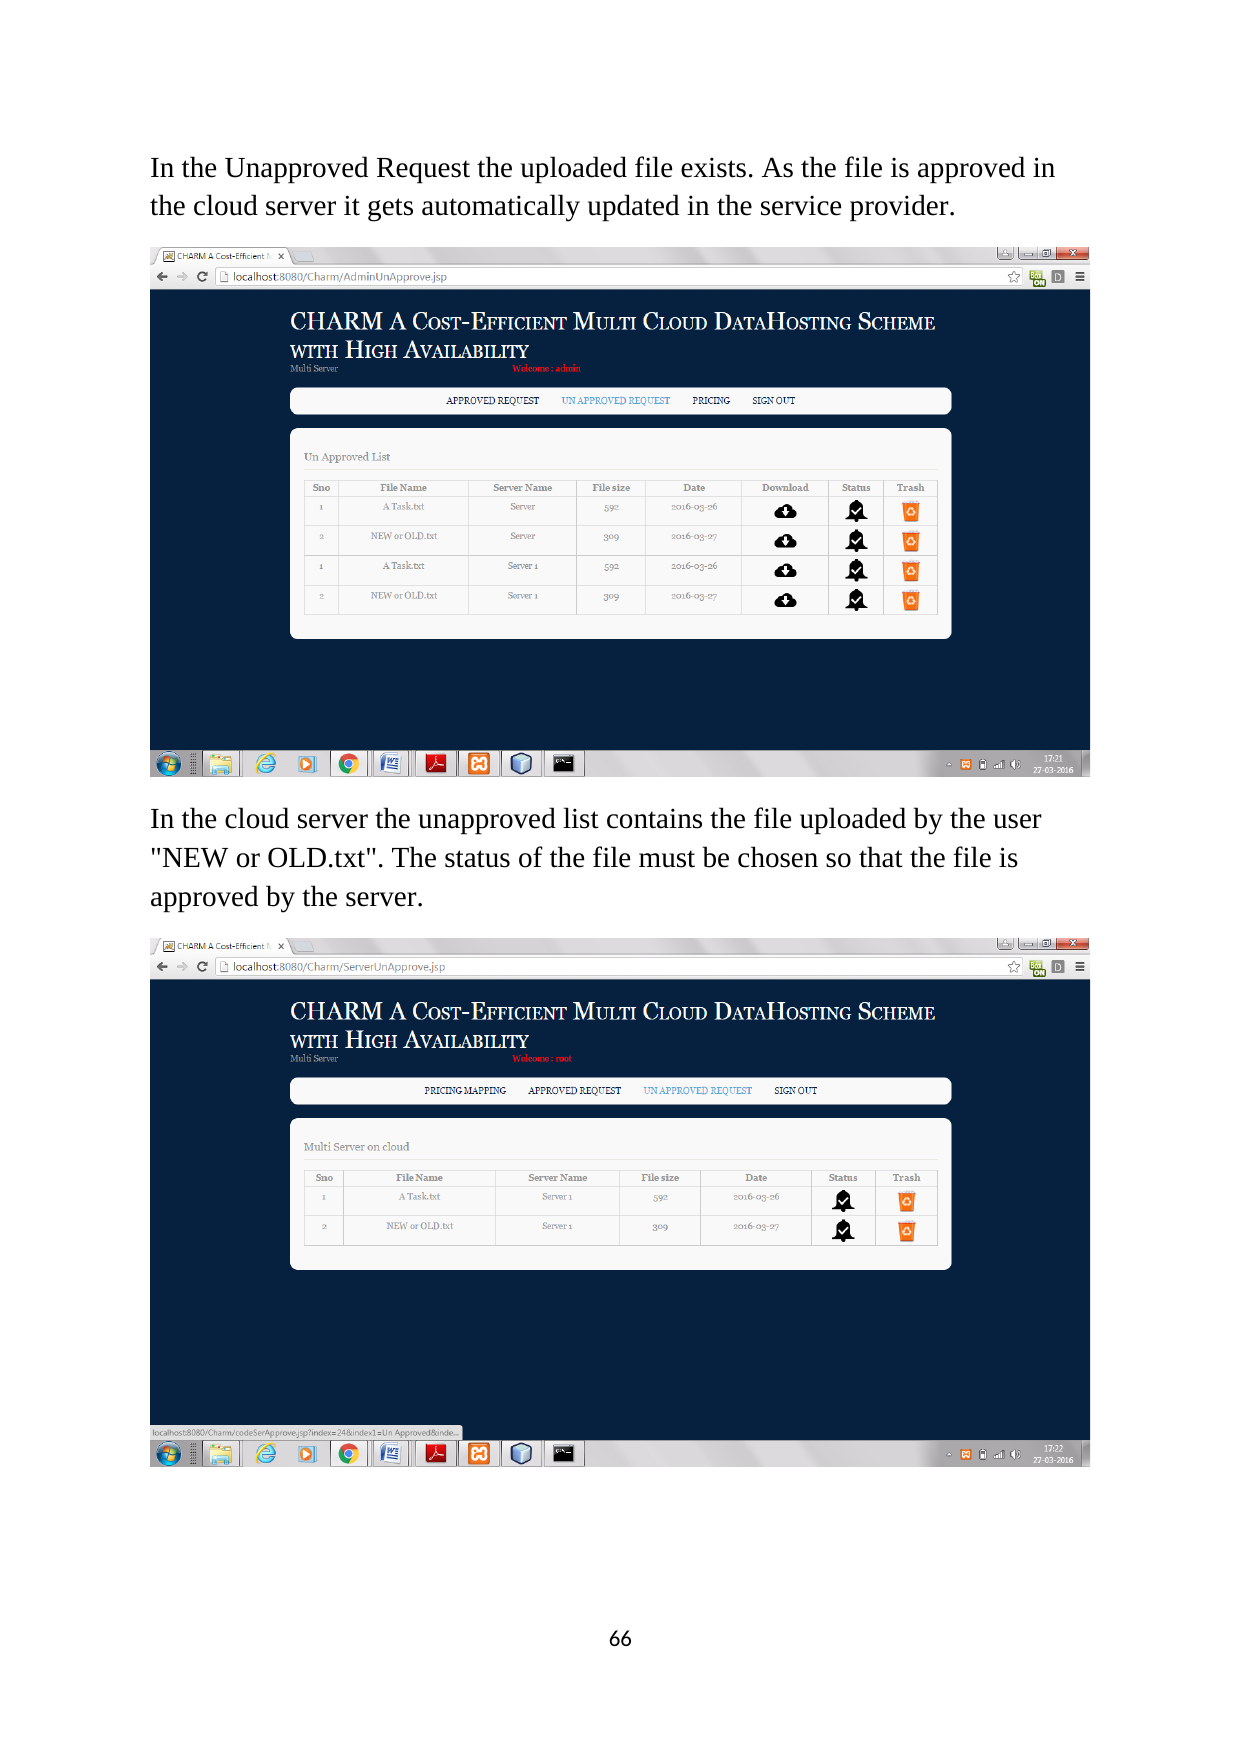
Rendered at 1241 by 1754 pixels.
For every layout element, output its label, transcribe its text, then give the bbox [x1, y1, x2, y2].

picture [150, 938, 1091, 1467]
text In the cloud server the unapproved list contains the file uploaded by the user "NEW or OLD.txt". The status of the file must be chosen so that the file is approved by the server. [150, 802, 1090, 912]
text In the Unapproved Request the uploaded file exists. As the file is approved in the cloud server it gets automatically updated in the service provider. [150, 150, 1090, 222]
picture [150, 247, 1091, 777]
